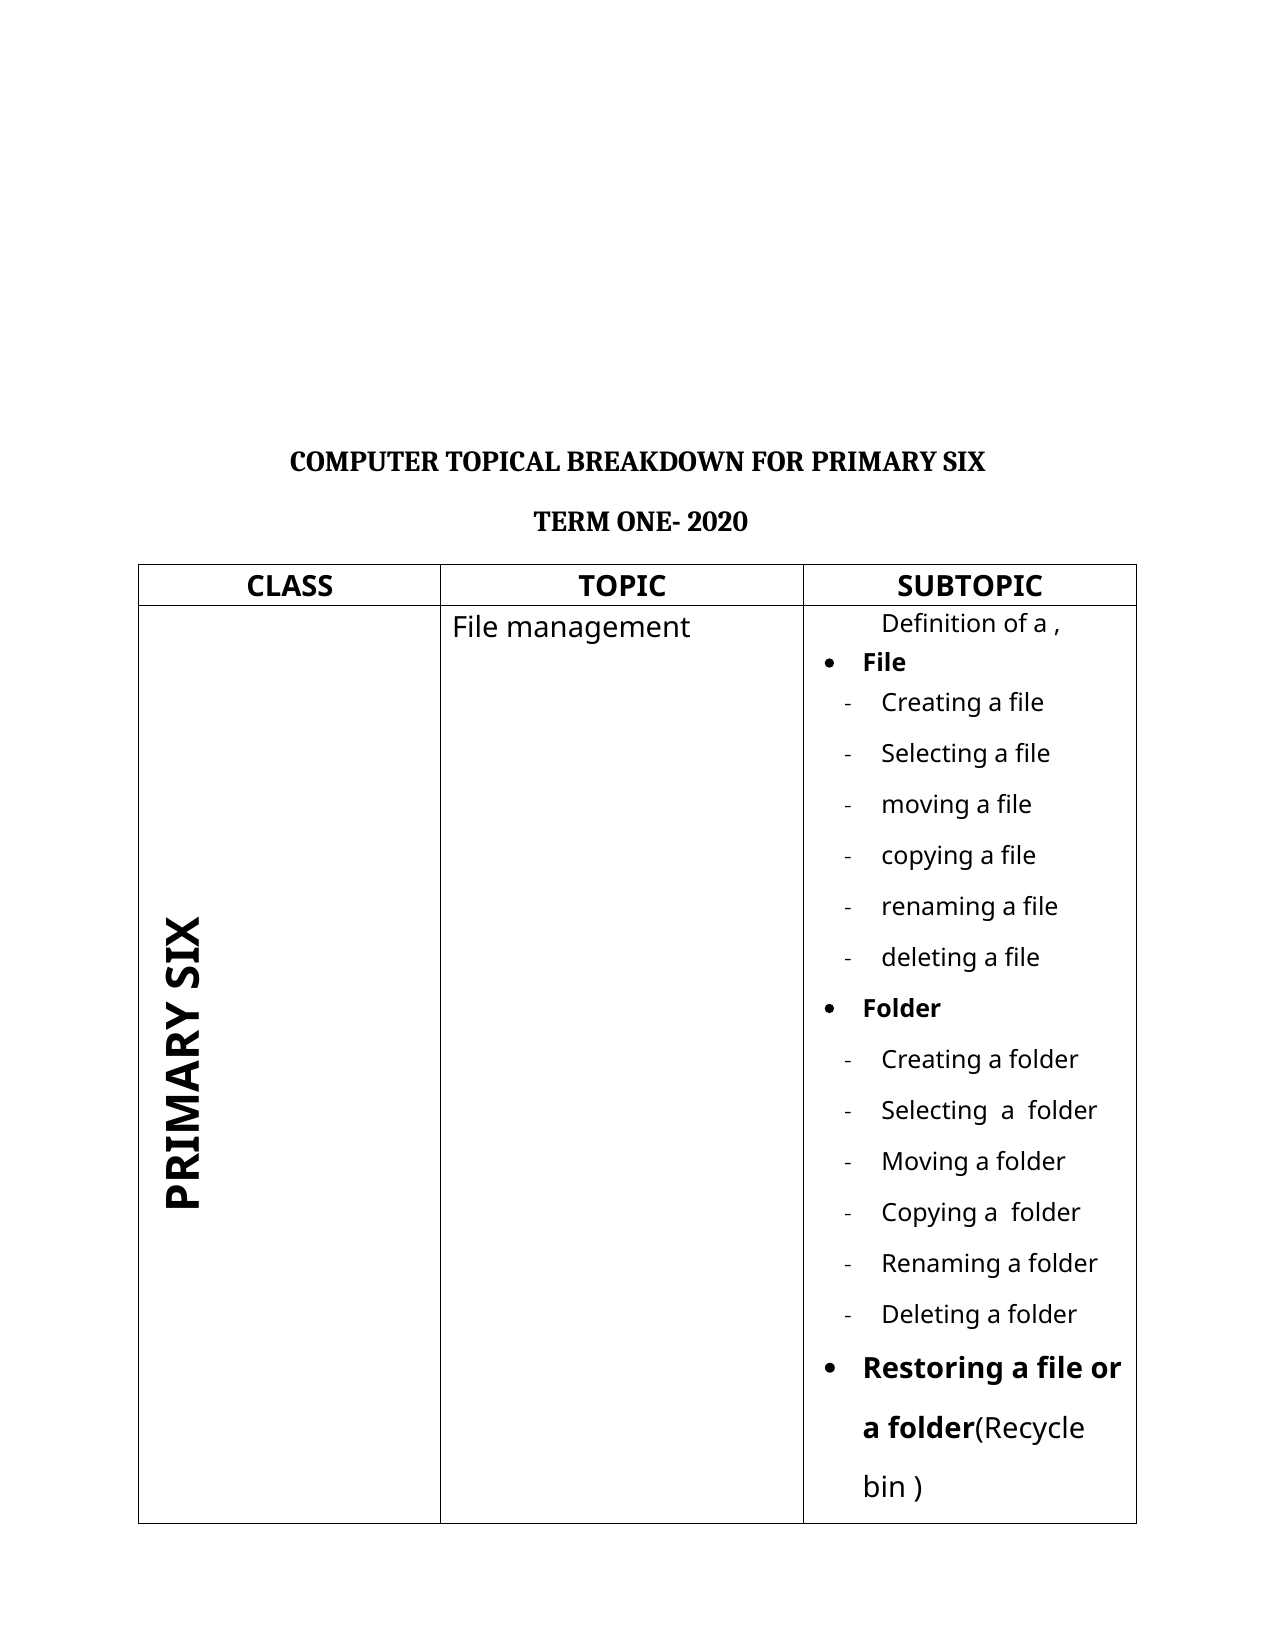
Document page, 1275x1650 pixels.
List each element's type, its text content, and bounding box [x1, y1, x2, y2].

table_cell PRIMARY SIX [139, 606, 440, 1523]
table_cell File management [441, 606, 803, 1523]
table_cell Definition of a , File Creating a file Selecting a file moving a file copying a file renaming a file deleting a file Folder Creating a folder Selecting a folder Moving a folder Copying a folder Renaming a folder Deleting a folder Restoring a file or a folder(Recycle bin ) [804, 606, 1136, 1523]
table_header CLASS [139, 565, 440, 605]
table_header SUBTOPIC [804, 565, 1136, 605]
text TERM ONE- 2020 [150, 505, 1125, 538]
table_header TOPIC [441, 565, 803, 605]
text COMPUTER TOPICAL BREAKDOWN FOR PRIMARY SIX [150, 445, 1125, 479]
